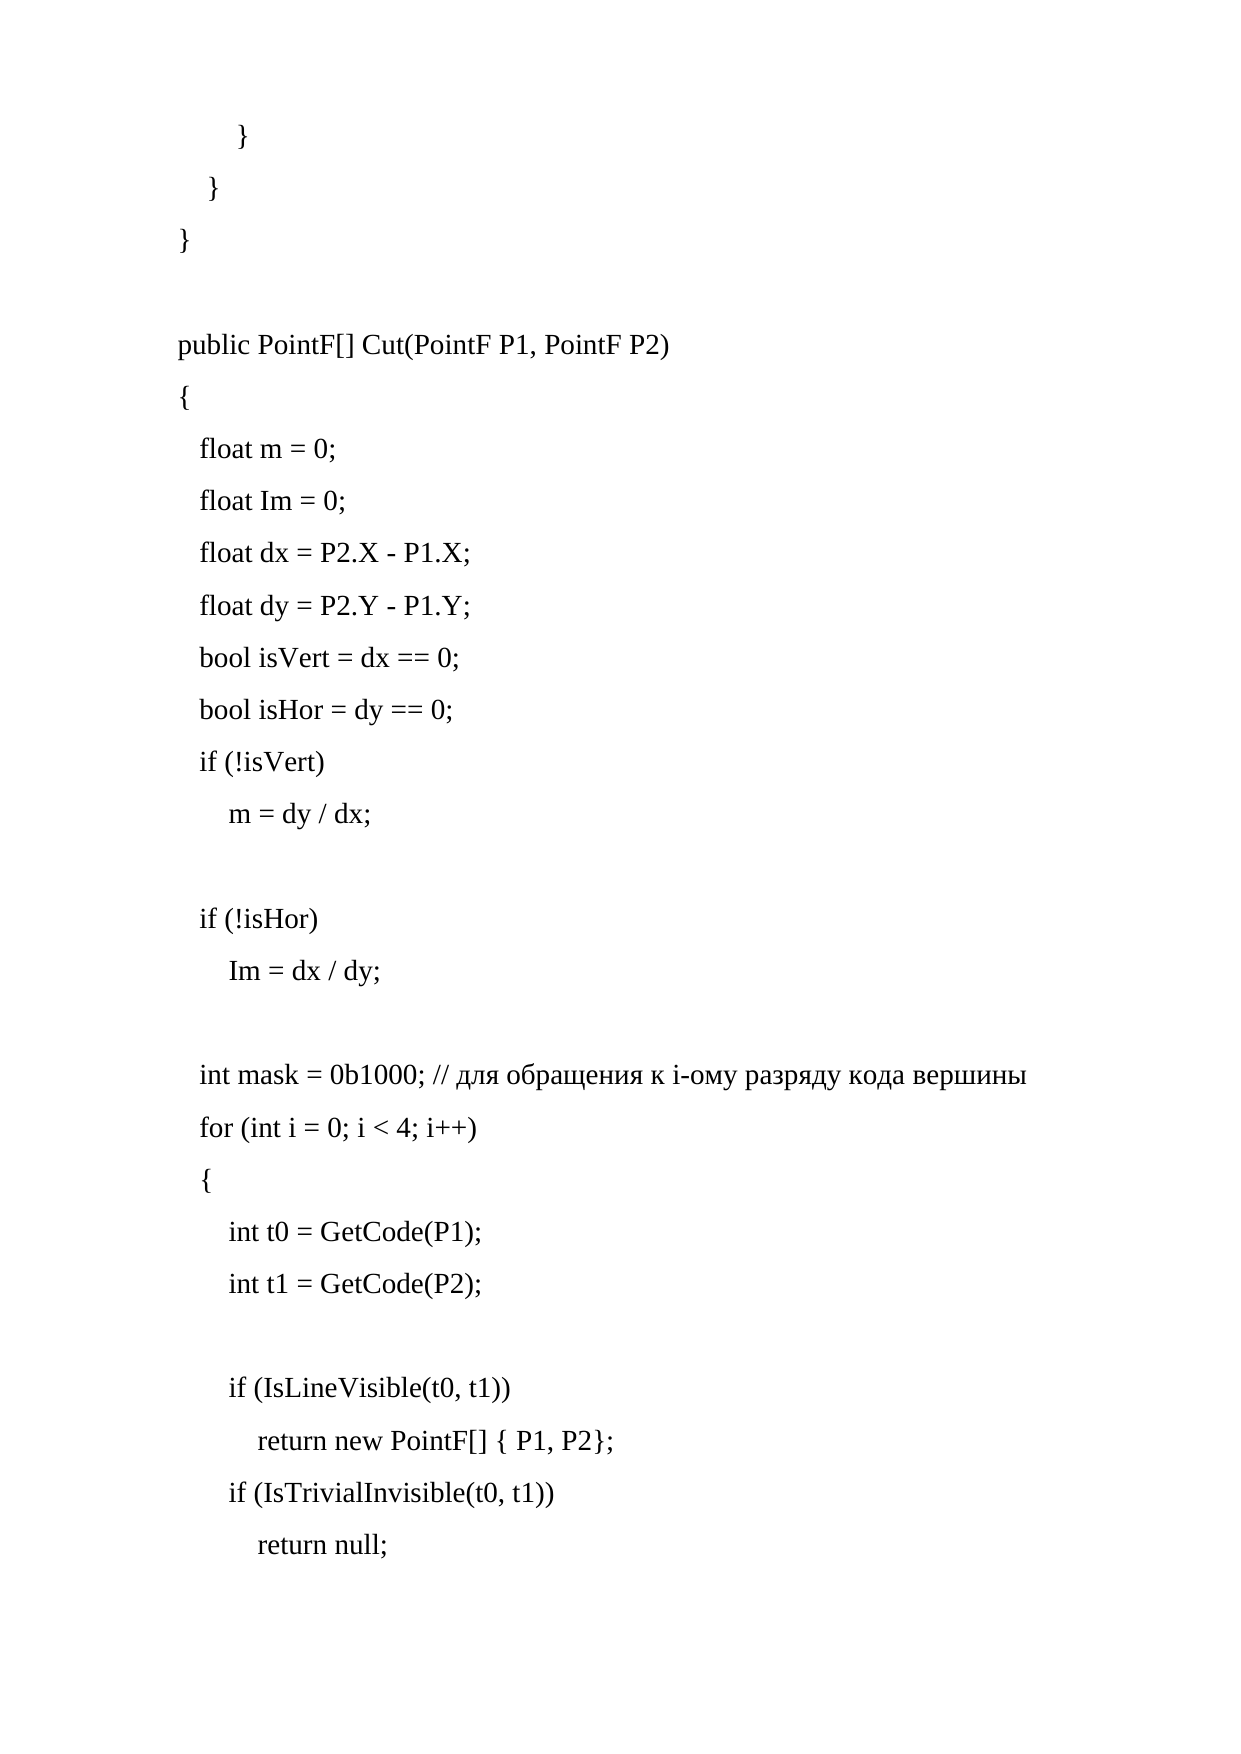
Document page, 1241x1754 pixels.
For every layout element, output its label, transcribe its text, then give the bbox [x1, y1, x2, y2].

text int t0 = GetCode(P1); [177, 1214, 1152, 1248]
text bool isHor = dy == 0; [177, 692, 1152, 726]
text int t1 = GetCode(P2); [177, 1266, 1152, 1300]
text { [177, 1162, 1152, 1195]
text } [177, 170, 1152, 204]
text return new PointF[] { P1, P2}; [177, 1423, 1152, 1456]
text if (!isHor) [177, 901, 1152, 934]
text if (IsTrivialInvisible(t0, t1)) [177, 1475, 1152, 1508]
text float Im = 0; [177, 483, 1152, 517]
text float dy = P2.Y - P1.Y; [177, 588, 1152, 621]
text } [177, 118, 1152, 152]
text float m = 0; [177, 431, 1152, 465]
text float dx = P2.X - P1.X; [177, 536, 1152, 569]
text if (!isVert) [177, 744, 1152, 778]
text m = dy / dx; [177, 797, 1152, 830]
text if (IsLineVisible(t0, t1)) [177, 1371, 1152, 1404]
text for (int i = 0; i < 4; i++) [177, 1110, 1152, 1143]
text } [177, 222, 1152, 256]
text return null; [177, 1527, 1152, 1561]
text Im = dx / dy; [177, 953, 1152, 987]
text { [177, 379, 1152, 413]
text int mask = 0b1000; // для обращения к i-ому разряду кода вершины [177, 1057, 1152, 1091]
text public PointF[] Cut(PointF P1, PointF P2) [177, 327, 1152, 360]
text bool isVert = dx == 0; [177, 640, 1152, 673]
